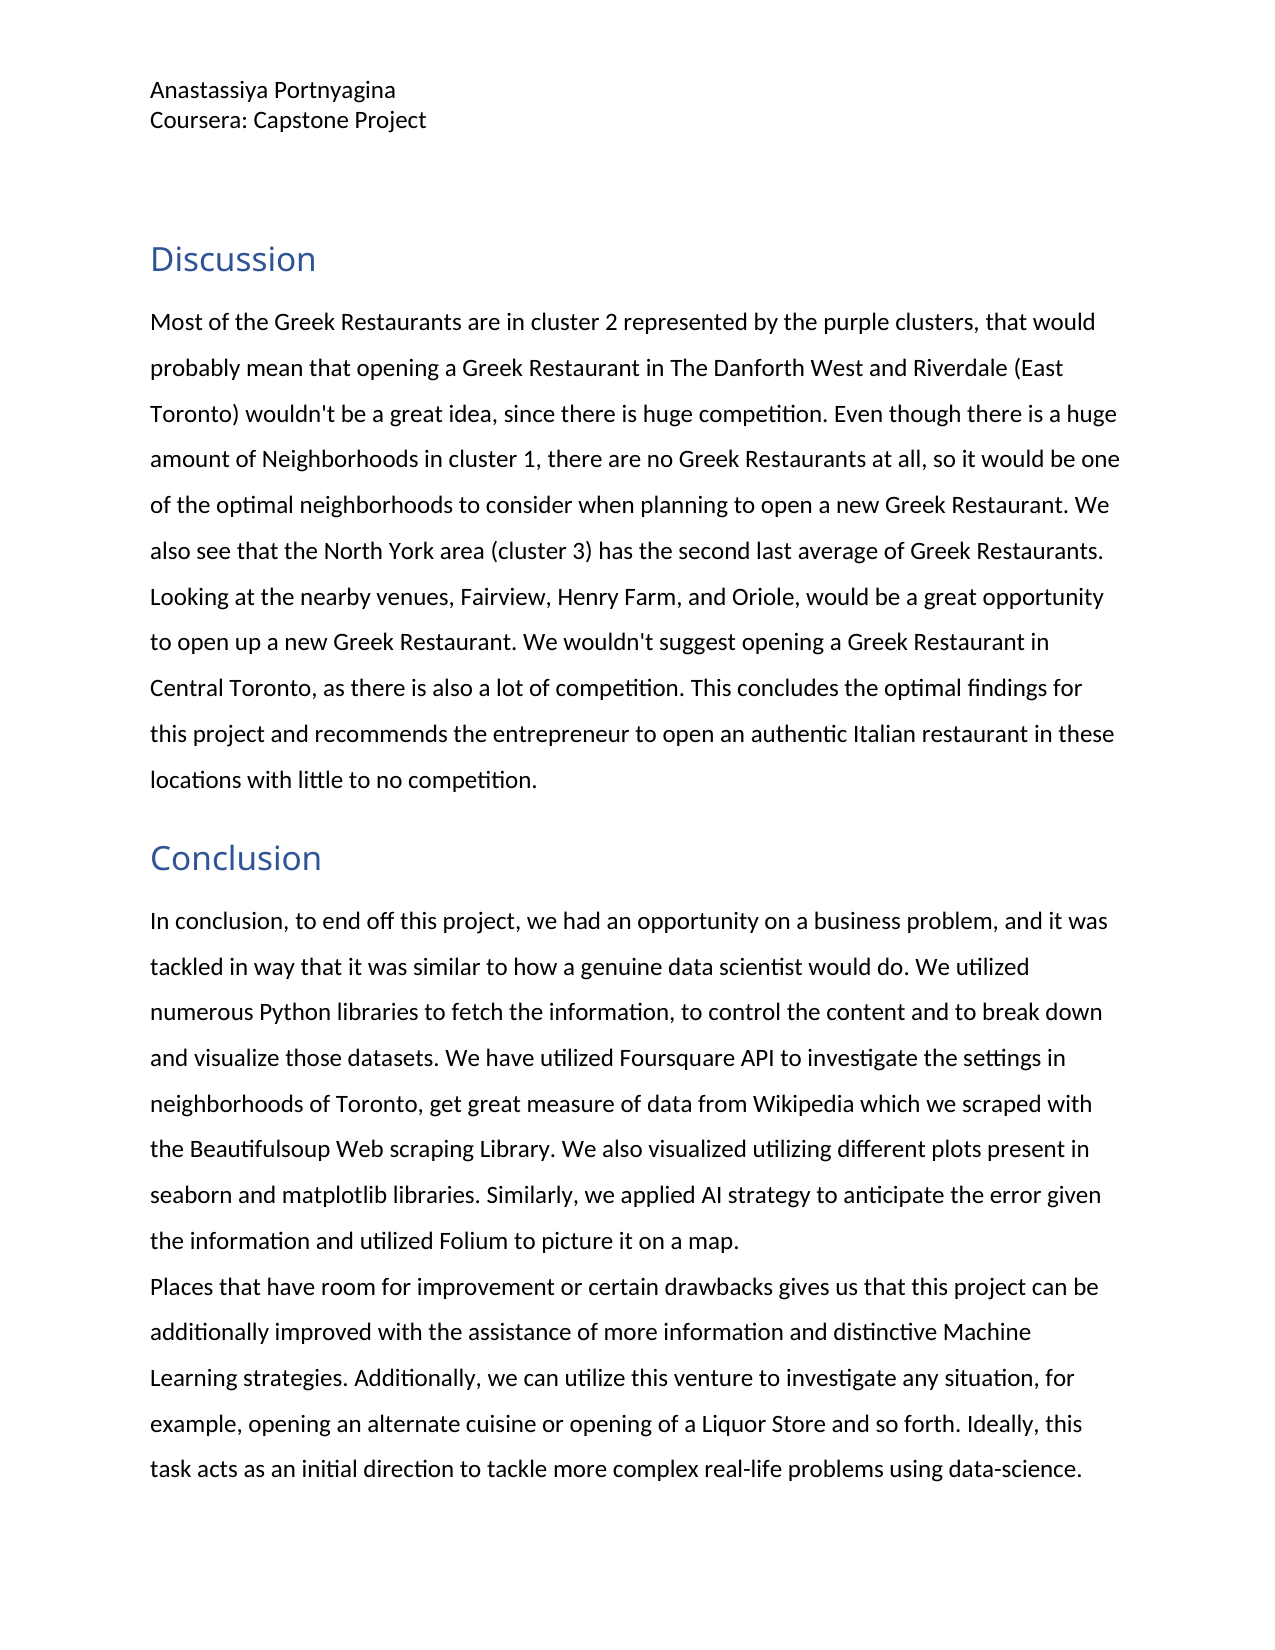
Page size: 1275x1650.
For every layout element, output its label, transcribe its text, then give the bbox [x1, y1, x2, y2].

subtitle Discussion [150, 236, 1125, 281]
text Places that have room for improvement or certain drawbacks gives us that this project can be additionally improved with the assistance of more information and distinctive Machine Learning strategies. Additionally, we can utilize this venture to investigate any situation, for example, opening an alternate cuisine or opening of a Liquor Store and so forth. Ideally, this task acts as an initial direction to tackle more complex real-life problems using data-science. [150, 1271, 1125, 1484]
subtitle Conclusion [150, 834, 1125, 880]
text In conclusion, to end off this project, we had an opportunity on a business problem, and it was tackled in way that it was similar to how a genuine data scientist would do. We utilized numerous Python libraries to fetch the information, to control the content and to break down and visualize those datasets. We have utilized Foursquare API to investigate the settings in neighborhoods of Toronto, get great measure of data from Wikipedia which we scraped with the Beautifulsoup Web scraping Library. We also visualized utilizing different plots present in seaborn and matplotlib libraries. Similarly, we applied AI strategy to anticipate the error given the information and utilized Folium to picture it on a map. [150, 905, 1125, 1256]
text Most of the Greek Restaurants are in cluster 2 represented by the purple clusters, that would probably mean that opening a Greek Restaurant in The Danforth West and Riverdale (East Toronto) wouldn't be a great idea, since there is huge competition. Even though there is a huge amount of Neighborhoods in cluster 1, there are no Greek Restaurants at all, so it would be one of the optimal neighborhoods to consider when planning to open a new Greek Restaurant. We also see that the North York area (cluster 3) has the second last average of Greek Restaurants. Looking at the nearby venues, Fairview, Henry Farm, and Oriole, would be a great opportunity to open up a new Greek Restaurant. We wouldn't suggest opening a Greek Restaurant in Central Toronto, as there is also a lot of competition. This concludes the optimal findings for this project and recommends the entrepreneur to open an authentic Italian restaurant in these locations with little to no competition. [150, 306, 1125, 794]
